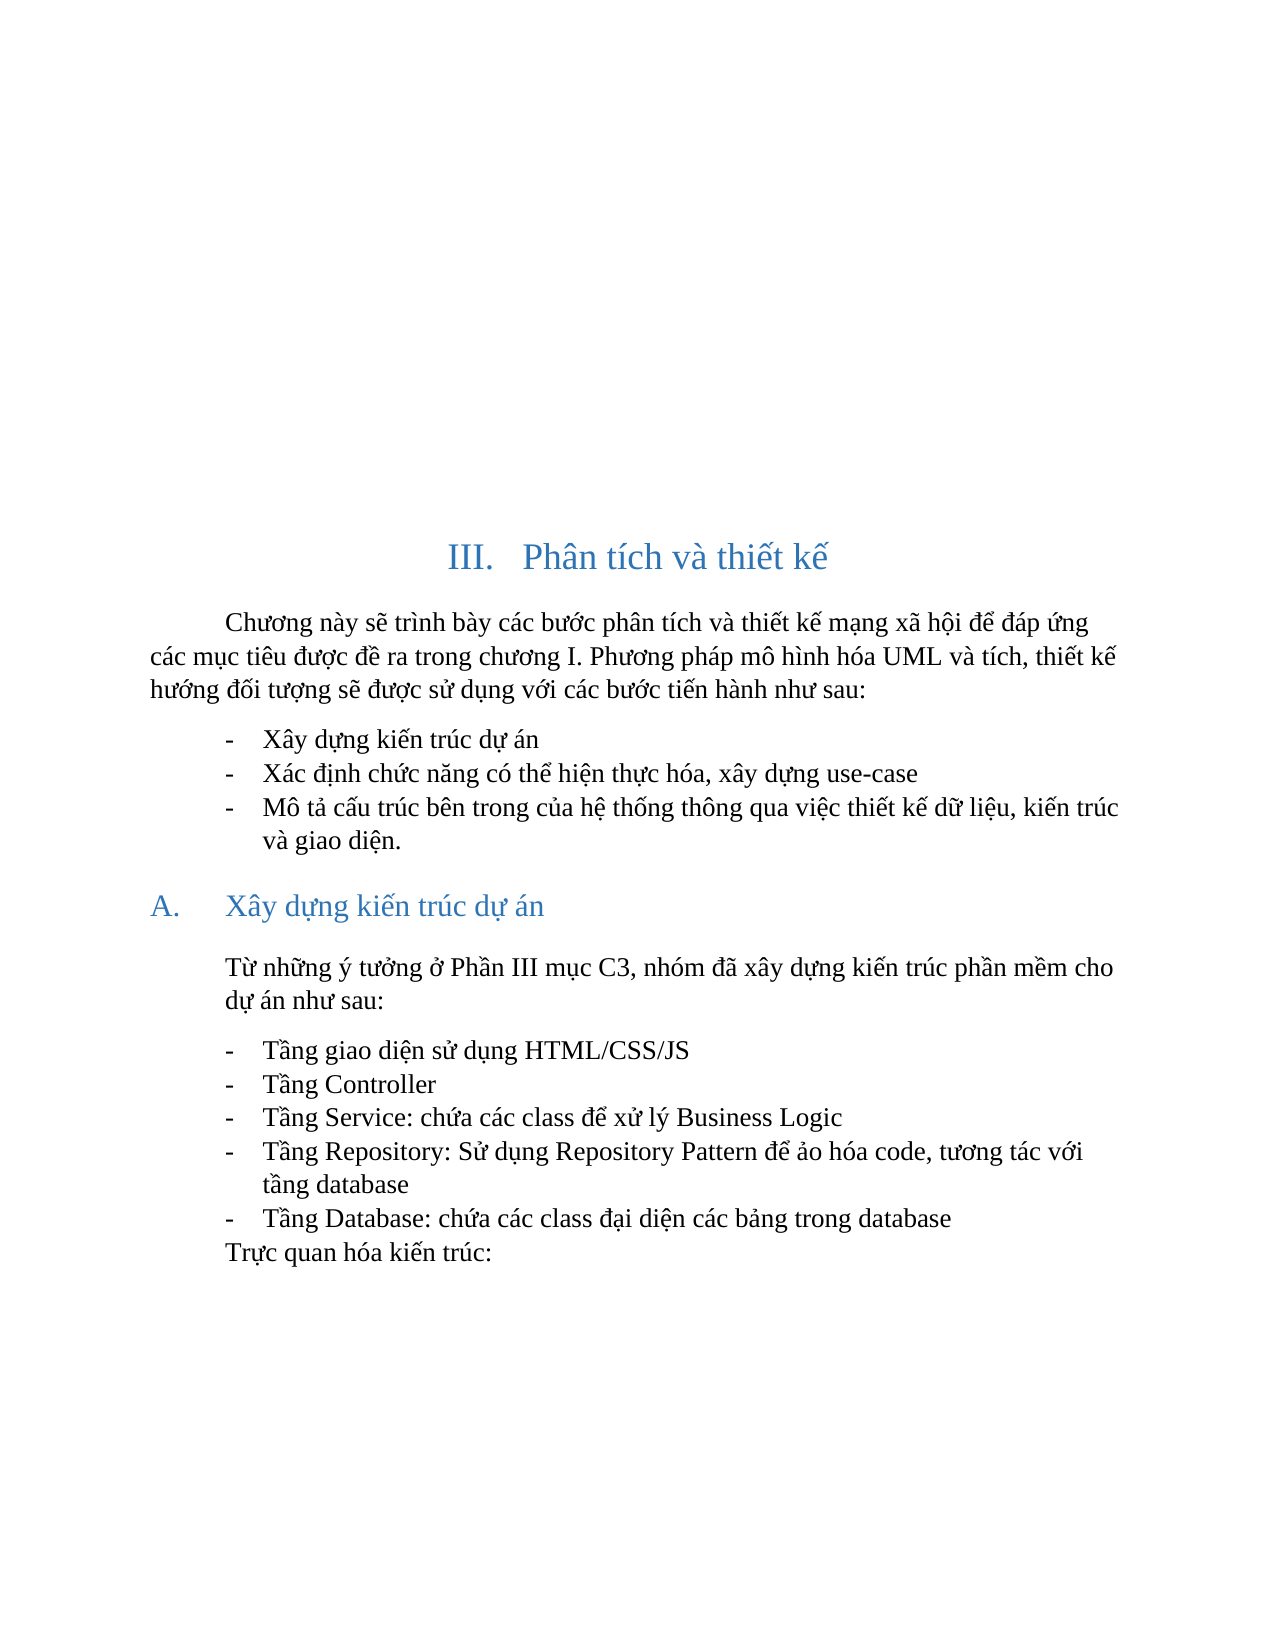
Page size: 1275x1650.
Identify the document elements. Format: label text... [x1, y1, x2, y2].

list Mô tả cấu trúc bên trong của hệ thống thông qua việc thiết kế dữ liệu, kiến trúc và giao diện. [225, 791, 1125, 855]
list Tầng giao diện sử dụng HTML/CSS/JS [225, 1034, 1125, 1066]
list Xác định chức năng có thể hiện thực hóa, xây dựng use-case [225, 757, 1125, 788]
list Tầng Database: chứa các class đại diện các bảng trong database [225, 1202, 1125, 1233]
subtitle Phân tích và thiết kế [150, 535, 1125, 578]
list Tầng Repository: Sử dụng Repository Pattern để ảo hóa code, tương tác với tầng database [225, 1135, 1125, 1200]
list Tầng Service: chứa các class để xử lý Business Logic [225, 1102, 1125, 1133]
list Tầng Controller [225, 1068, 1125, 1099]
text Chương này sẽ trình bày các bước phân tích và thiết kế mạng xã hội để đáp ứng các mục tiêu được đề ra trong chương I. Phương pháp mô hình hóa UML và tích, thiết kế hướng đối tượng sẽ được sử dụng với các bước tiến hành như sau: [150, 606, 1125, 704]
text Trực quan hóa kiến trúc: [225, 1236, 1125, 1267]
list Xây dựng kiến trúc dự án [225, 724, 1125, 755]
text Từ những ý tưởng ở Phần III mục C3, nhóm đã xây dựng kiến trúc phần mềm cho dự án như sau: [225, 951, 1125, 1015]
subtitle Xây dựng kiến trúc dự án [150, 887, 1125, 923]
